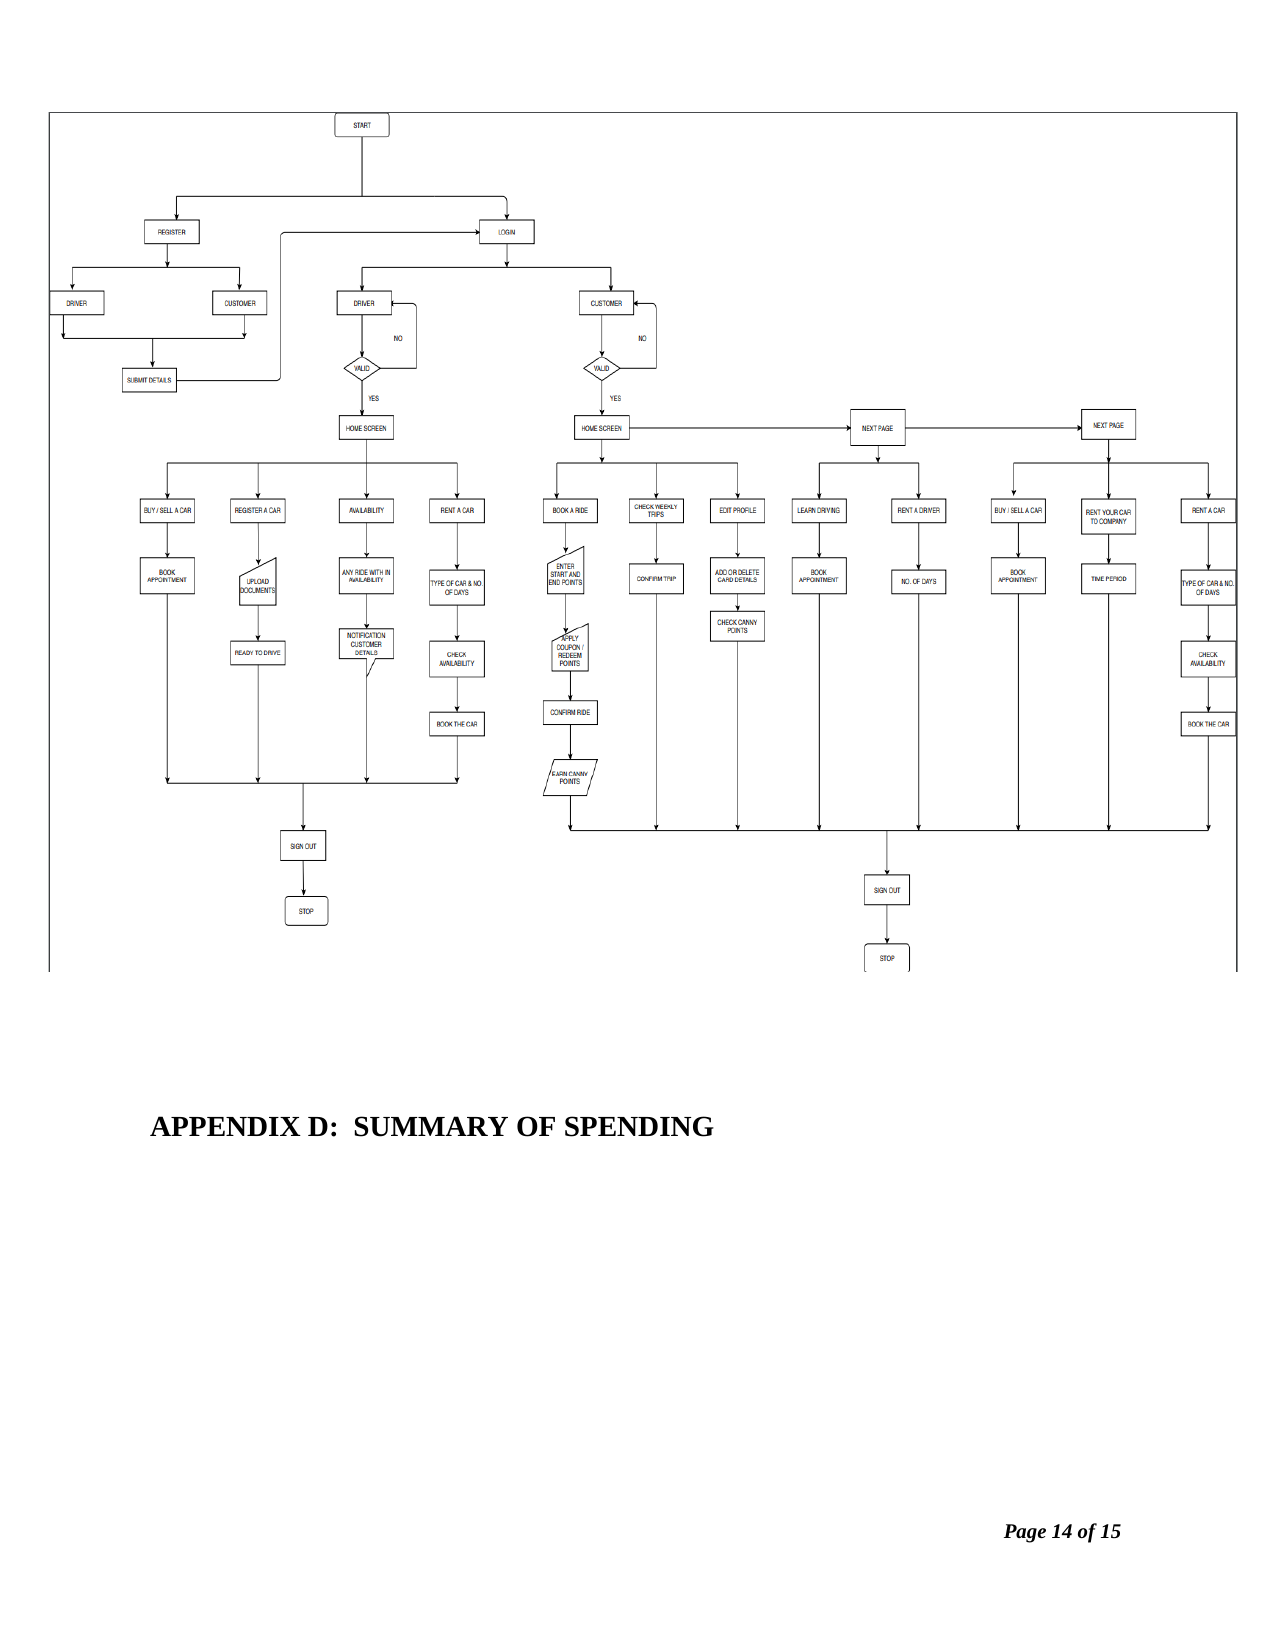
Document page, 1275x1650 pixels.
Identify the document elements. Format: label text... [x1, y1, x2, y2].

picture [48, 112, 1238, 972]
text APPENDIX D: SUMMARY OF SPENDING [150, 1109, 1125, 1143]
